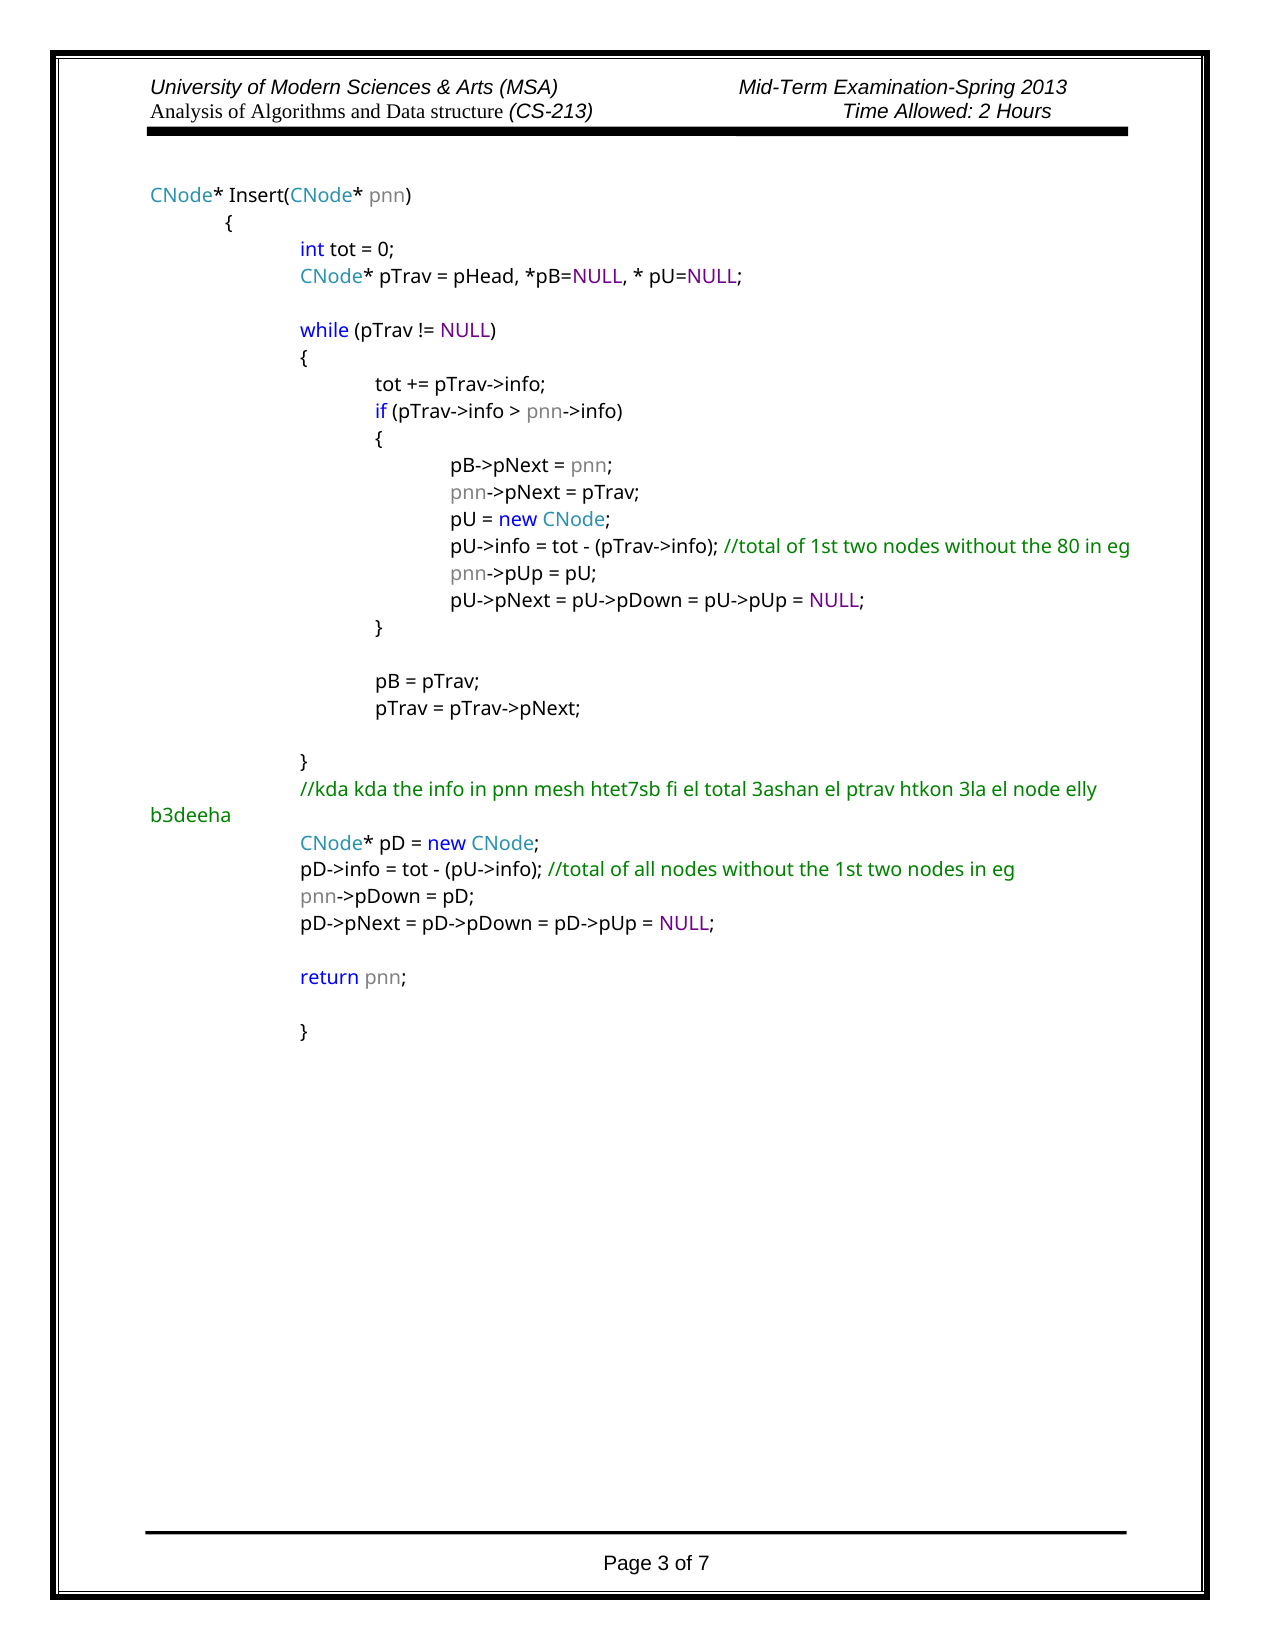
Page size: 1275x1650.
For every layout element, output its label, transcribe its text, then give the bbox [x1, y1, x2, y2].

text pnn->pNext = pTrav; [150, 478, 1162, 505]
text pD->pNext = pD->pDown = pD->pUp = NULL; [150, 910, 1162, 937]
text } [150, 748, 1162, 775]
text pU->info = tot - (pTrav->info); //total of 1st two nodes without the 80 in eg [150, 532, 1162, 559]
text pnn->pDown = pD; [150, 883, 1162, 910]
text } [150, 613, 1162, 640]
text CNode* pTrav = pHead, *pB=NULL, * pU=NULL; [150, 262, 1162, 289]
text pB = pTrav; [150, 667, 1162, 694]
text return pnn; [150, 964, 1162, 991]
text //kda kda the info in pnn mesh htet7sb fi el total 3ashan el ptrav htkon 3la el node elly b3deeha [150, 775, 1162, 829]
text int tot = 0; [150, 235, 1162, 262]
text pB->pNext = pnn; [150, 451, 1162, 478]
text tot += pTrav->info; [150, 370, 1162, 397]
text { [150, 208, 1162, 235]
text } [225, 1018, 1162, 1044]
text CNode* pD = new CNode; [150, 829, 1162, 856]
text if (pTrav->info > pnn->info) [150, 397, 1162, 424]
text pnn->pUp = pU; [150, 559, 1162, 586]
text pD->info = tot - (pU->info); //total of all nodes without the 1st two nodes in eg [150, 856, 1162, 883]
text pTrav = pTrav->pNext; [150, 694, 1162, 721]
text { [150, 424, 1162, 451]
text pU = new CNode; [150, 505, 1162, 532]
text CNode* Insert(CNode* pnn) [150, 181, 1162, 208]
text while (pTrav != NULL) [150, 316, 1162, 343]
text pU->pNext = pU->pDown = pU->pUp = NULL; [150, 586, 1162, 613]
text { [150, 343, 1162, 370]
